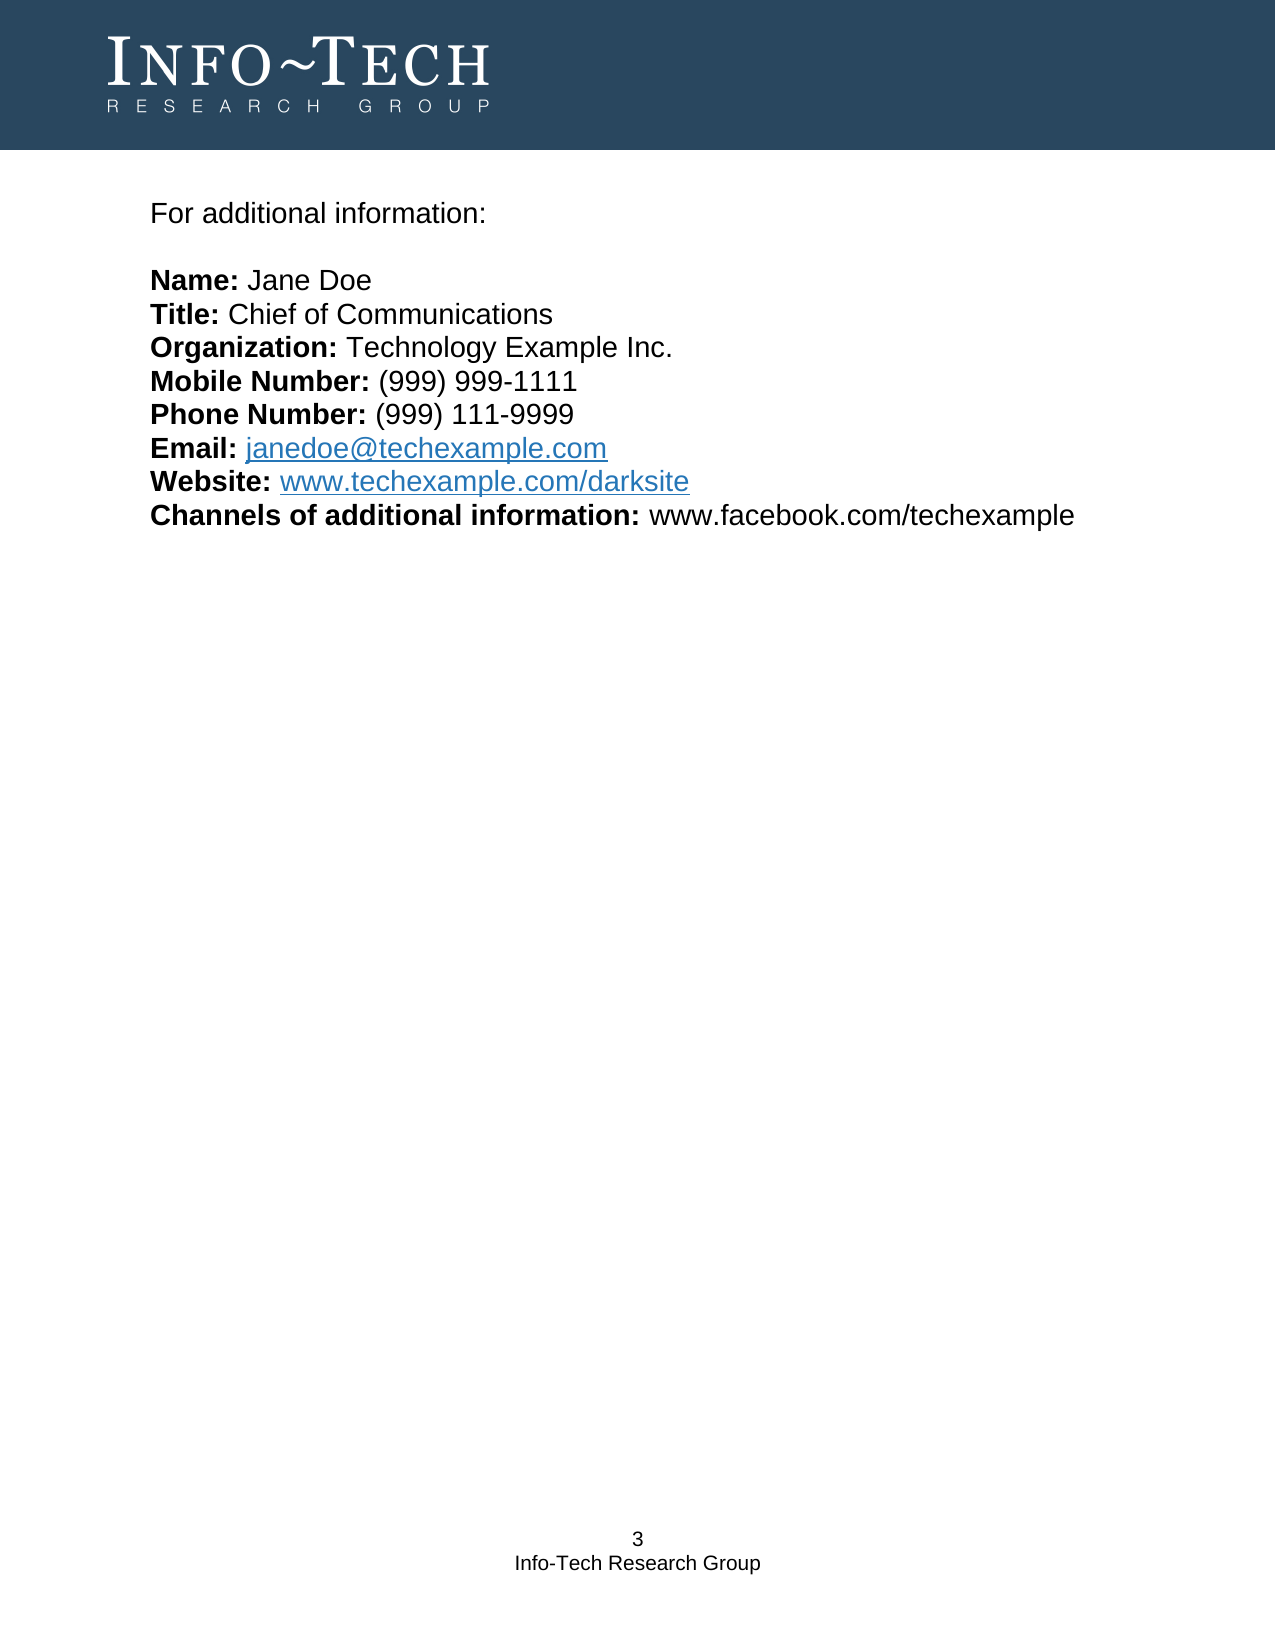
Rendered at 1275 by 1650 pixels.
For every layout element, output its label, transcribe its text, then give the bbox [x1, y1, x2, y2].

text Title: Chief of Communications [150, 297, 1125, 330]
text Mobile Number: (999) 999-1111 [150, 364, 1125, 397]
text Channels of additional information: www.facebook.com/techexample [150, 498, 1125, 531]
text For additional information: [150, 196, 1125, 229]
text Organization: Technology Example Inc. [150, 330, 1125, 364]
text Phone Number: (999) 111-9999 [150, 397, 1125, 431]
text Name: Jane Doe [150, 263, 1125, 297]
picture [0, 0, 1275, 150]
text Email: janedoe@techexample.com [150, 431, 1125, 464]
text Website: www.techexample.com/darksite [150, 464, 1125, 498]
